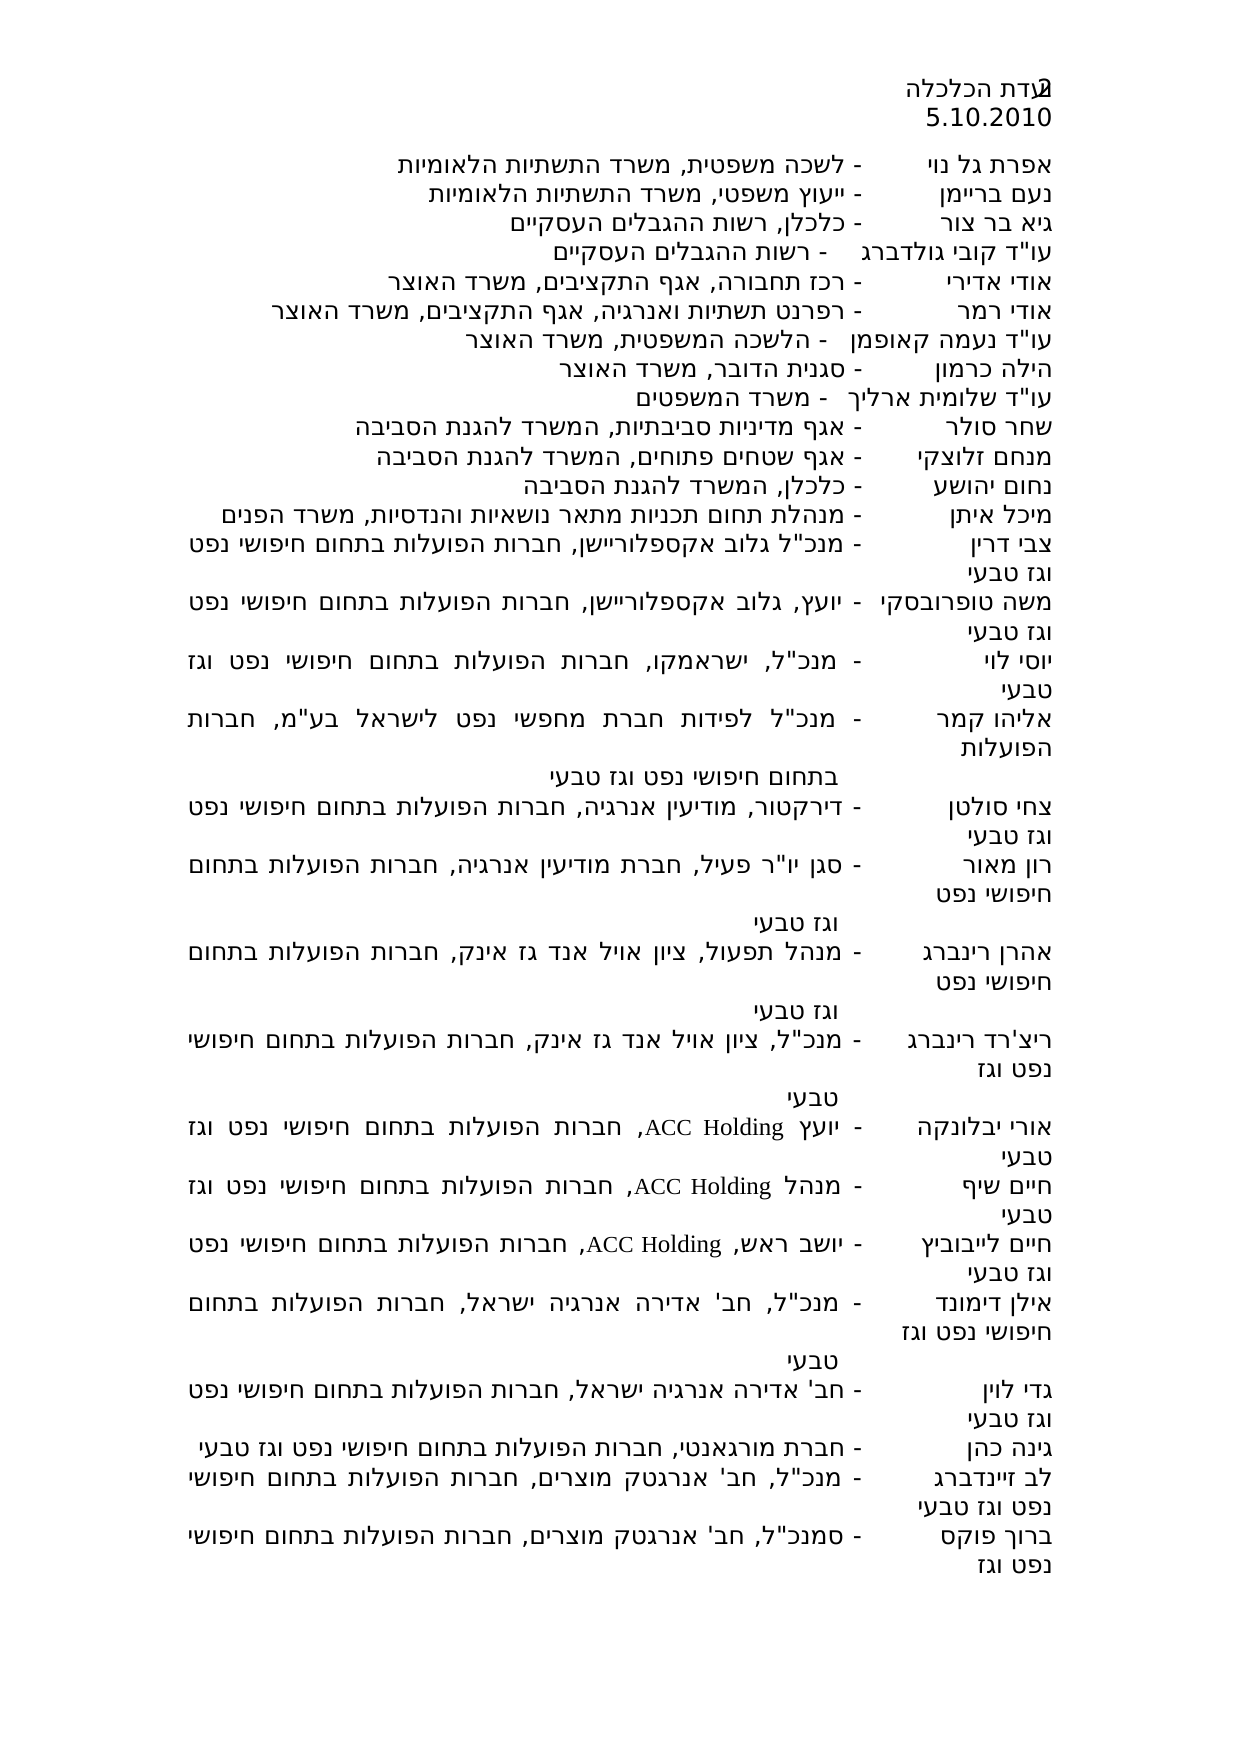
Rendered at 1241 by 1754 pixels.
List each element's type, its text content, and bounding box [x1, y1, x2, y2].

text חיים לייבוביץ - יושב ראש, ACC Holding, חברות הפועלות בתחום חיפושי נפט וגז טבעי [187, 1229, 1053, 1288]
text אליהו קמר - מנכ"ל לפידות חברת מחפשי נפט לישראל בע"מ, חברות הפועלות [187, 704, 1053, 762]
text יוסי לוי - מנכ"ל, ישראמקו, חברות הפועלות בתחום חיפושי נפט וגז טבעי [187, 646, 1053, 704]
text אילן דימונד - מנכ"ל, חב' אדירה אנרגיה ישראל, חברות הפועלות בתחום חיפושי נפט וגז [187, 1288, 1053, 1346]
text אודי רמר - רפרנט תשתיות ואנרגיה, אגף התקציבים, משרד האוצר [187, 296, 1053, 325]
text ברוך פוקס - סמנכ"ל, חב' אנרגטק מוצרים, חברות הפועלות בתחום חיפושי נפט וגז [187, 1521, 1053, 1579]
text עו"ד נעמה קאופמן - הלשכה המשפטית, משרד האוצר [187, 325, 1053, 354]
text הילה כרמון - סגנית הדובר, משרד האוצר [187, 354, 1053, 383]
text עו"ד שלומית ארליך - משרד המשפטים [187, 383, 1053, 412]
text בתחום חיפושי נפט וגז טבעי [187, 762, 1053, 792]
text וגז טבעי [187, 908, 1053, 937]
text לב זיינדברג - מנכ"ל, חב' אנרגטק מוצרים, חברות הפועלות בתחום חיפושי נפט וגז טבעי [187, 1463, 1053, 1521]
text גדי לוין - חב' אדירה אנרגיה ישראל, חברות הפועלות בתחום חיפושי נפט וגז טבעי [187, 1375, 1053, 1434]
text גינה כהן - חברת מורגאנטי, חברות הפועלות בתחום חיפושי נפט וגז טבעי [187, 1434, 1053, 1463]
text וגז טבעי [187, 996, 1053, 1025]
text עו"ד קובי גולדברג - רשות ההגבלים העסקיים [187, 237, 1053, 267]
text טבעי [187, 1346, 1053, 1375]
text אהרן רינברג - מנהל תפעול, ציון אויל אנד גז אינק, חברות הפועלות בתחום חיפושי נפט [187, 937, 1053, 996]
text ריצ'רד רינברג - מנכ"ל, ציון אויל אנד גז אינק, חברות הפועלות בתחום חיפושי נפט וגז [187, 1025, 1053, 1083]
text שחר סולר - אגף מדיניות סביבתיות, המשרד להגנת הסביבה [187, 412, 1053, 442]
text אורי יבלונקה - יועץ ACC Holding, חברות הפועלות בתחום חיפושי נפט וגז טבעי [187, 1112, 1053, 1171]
text נחום יהושע - כלכלן, המשרד להגנת הסביבה [187, 471, 1053, 500]
text גיא בר צור - כלכלן, רשות ההגבלים העסקיים [187, 208, 1053, 237]
text מנחם זלוצקי - אגף שטחים פתוחים, המשרד להגנת הסביבה [187, 442, 1053, 471]
text צחי סולטן - דירקטור, מודיעין אנרגיה, חברות הפועלות בתחום חיפושי נפט וגז טבעי [187, 792, 1053, 850]
text נעם בריימן - ייעוץ משפטי, משרד התשתיות הלאומיות [187, 179, 1053, 208]
text מיכל איתן - מנהלת תחום תכניות מתאר נושאיות והנדסיות, משרד הפנים [187, 500, 1053, 529]
text חיים שיף - מנהל ACC Holding, חברות הפועלות בתחום חיפושי נפט וגז טבעי [187, 1171, 1053, 1229]
text טבעי [187, 1083, 1053, 1112]
text משה טופרובסקי - יועץ, גלוב אקספלוריישן, חברות הפועלות בתחום חיפושי נפט וגז טבעי [187, 587, 1053, 646]
text אודי אדירי - רכז תחבורה, אגף התקציבים, משרד האוצר [187, 267, 1053, 296]
text אפרת גל נוי - לשכה משפטית, משרד התשתיות הלאומיות [187, 150, 1053, 179]
text רון מאור - סגן יו"ר פעיל, חברת מודיעין אנרגיה, חברות הפועלות בתחום חיפושי נפט [187, 850, 1053, 908]
text צבי דרין - מנכ"ל גלוב אקספלוריישן, חברות הפועלות בתחום חיפושי נפט וגז טבעי [187, 529, 1053, 587]
